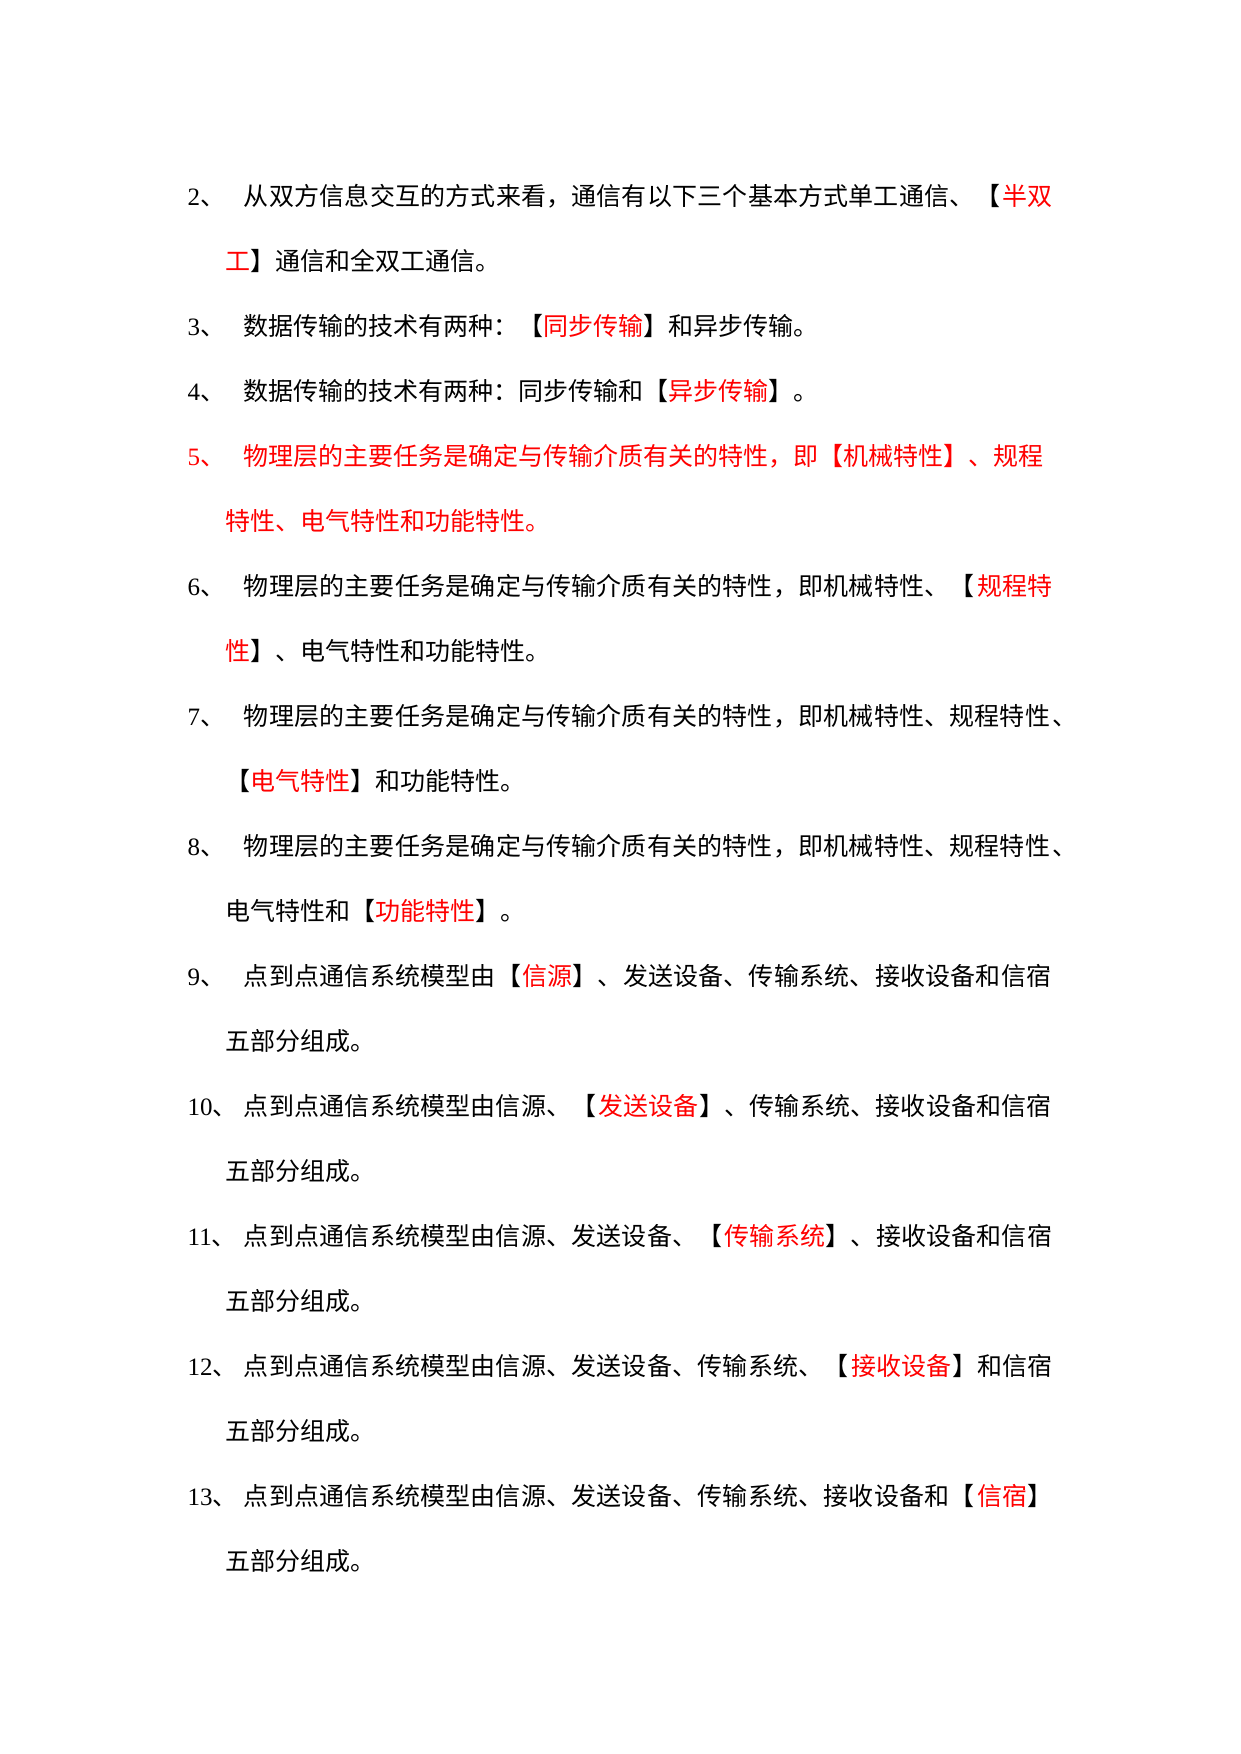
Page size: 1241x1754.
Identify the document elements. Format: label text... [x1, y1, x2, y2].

list 物理层的主要任务是确定与传输介质有关的特性，即【机械特性】、规程特性、电气特性和功能特性。 [187, 422, 1053, 552]
list 点到点通信系统模型由信源、发送设备、传输系统、接收设备和【信宿】五部分组成。 [187, 1462, 1053, 1592]
list 物理层的主要任务是确定与传输介质有关的特性，即机械特性、规程特性、电气特性和【功能特性】。 [187, 812, 1053, 942]
list 点到点通信系统模型由信源、【发送设备】、传输系统、接收设备和信宿五部分组成。 [187, 1072, 1053, 1202]
list 数据传输的技术有两种：【同步传输】和异步传输。 [187, 292, 1053, 357]
list 物理层的主要任务是确定与传输介质有关的特性，即机械特性、【规程特性】、电气特性和功能特性。 [187, 552, 1053, 682]
list 数据传输的技术有两种：同步传输和【异步传输】。 [187, 357, 1053, 422]
list 物理层的主要任务是确定与传输介质有关的特性，即机械特性、规程特性、【电气特性】和功能特性。 [187, 682, 1053, 812]
list 从双方信息交互的方式来看，通信有以下三个基本方式单工通信、【半双工】通信和全双工通信。 [187, 162, 1053, 292]
list 点到点通信系统模型由信源、发送设备、【传输系统】、接收设备和信宿五部分组成。 [187, 1202, 1053, 1332]
list 点到点通信系统模型由【信源】、发送设备、传输系统、接收设备和信宿五部分组成。 [187, 942, 1053, 1072]
list 点到点通信系统模型由信源、发送设备、传输系统、【接收设备】和信宿五部分组成。 [187, 1332, 1053, 1462]
